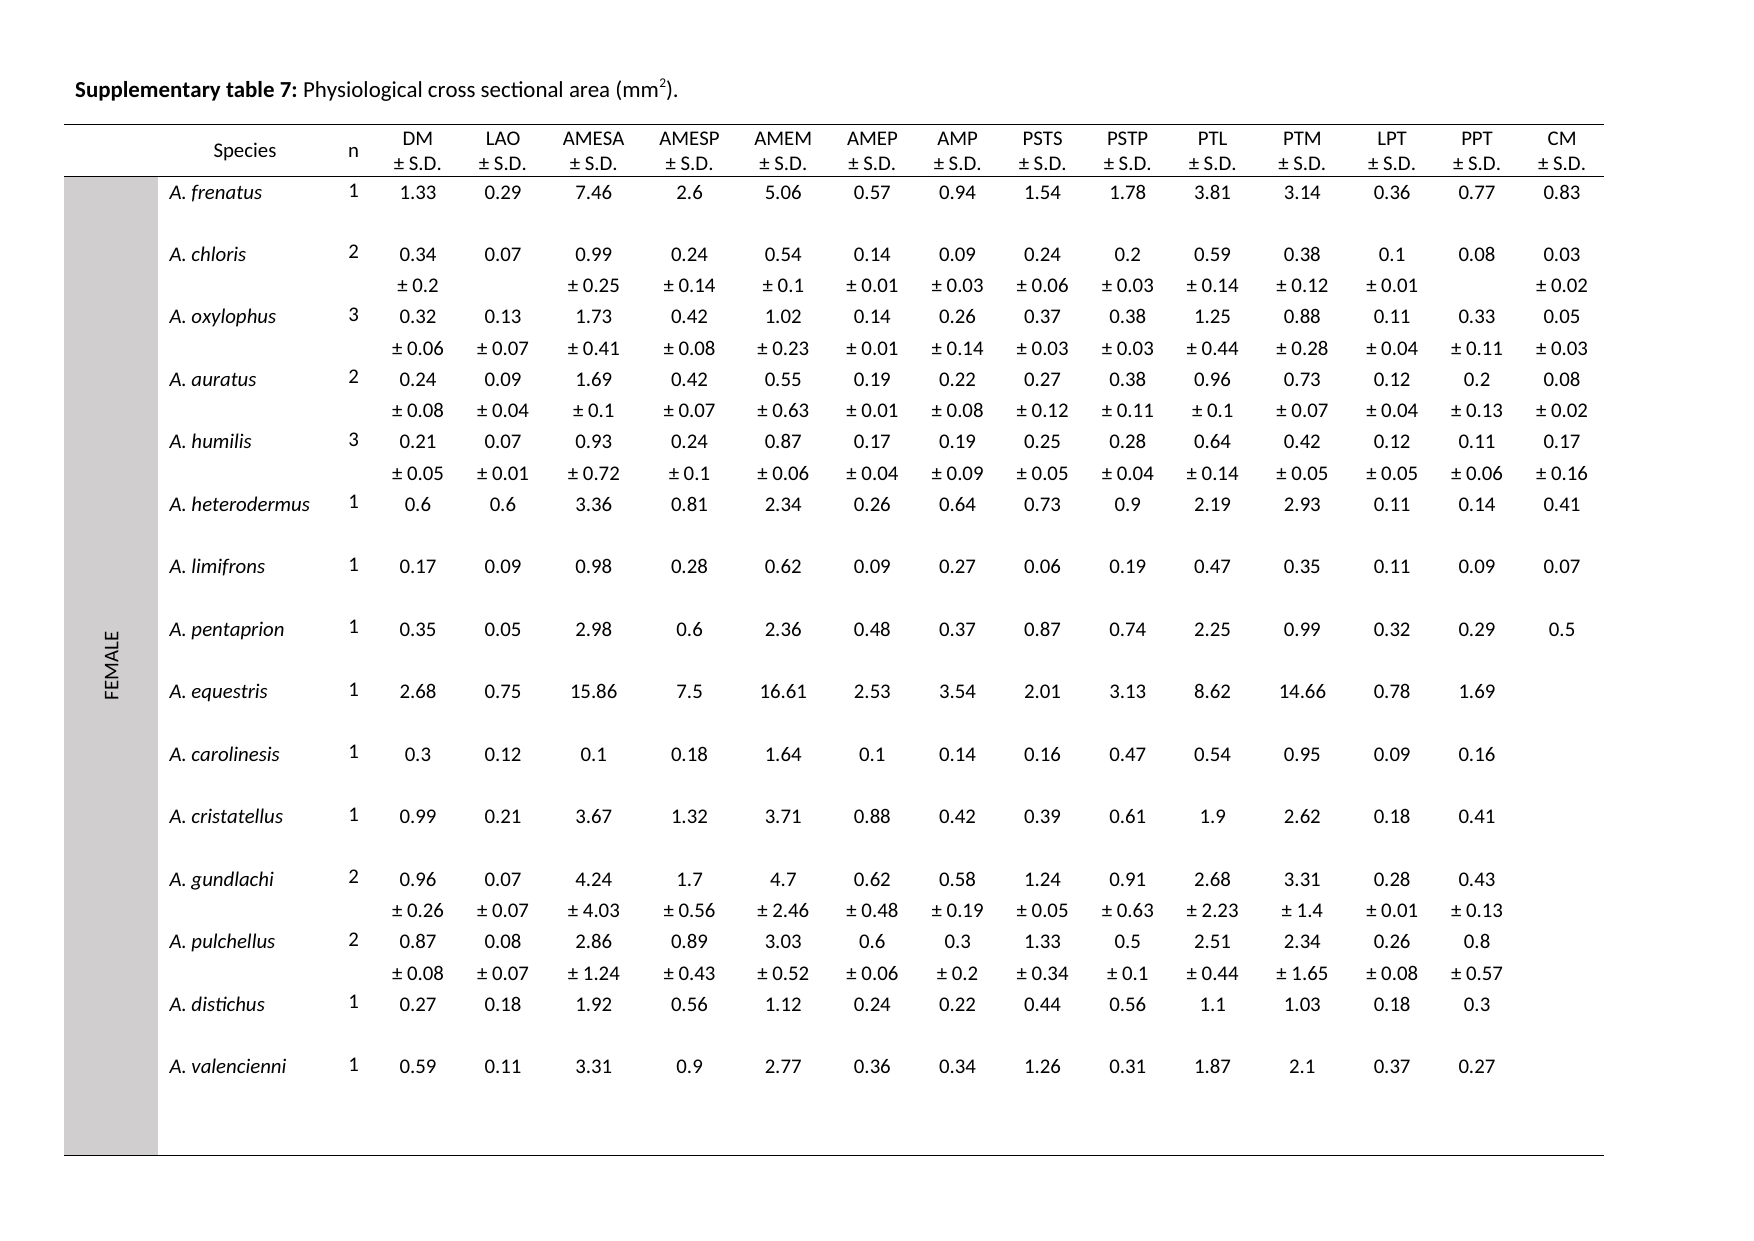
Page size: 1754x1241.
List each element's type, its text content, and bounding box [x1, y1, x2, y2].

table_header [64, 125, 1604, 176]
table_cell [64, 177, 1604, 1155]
text Supplementary table 7: Physiological cross sectional area (mm2). [75, 75, 1679, 103]
